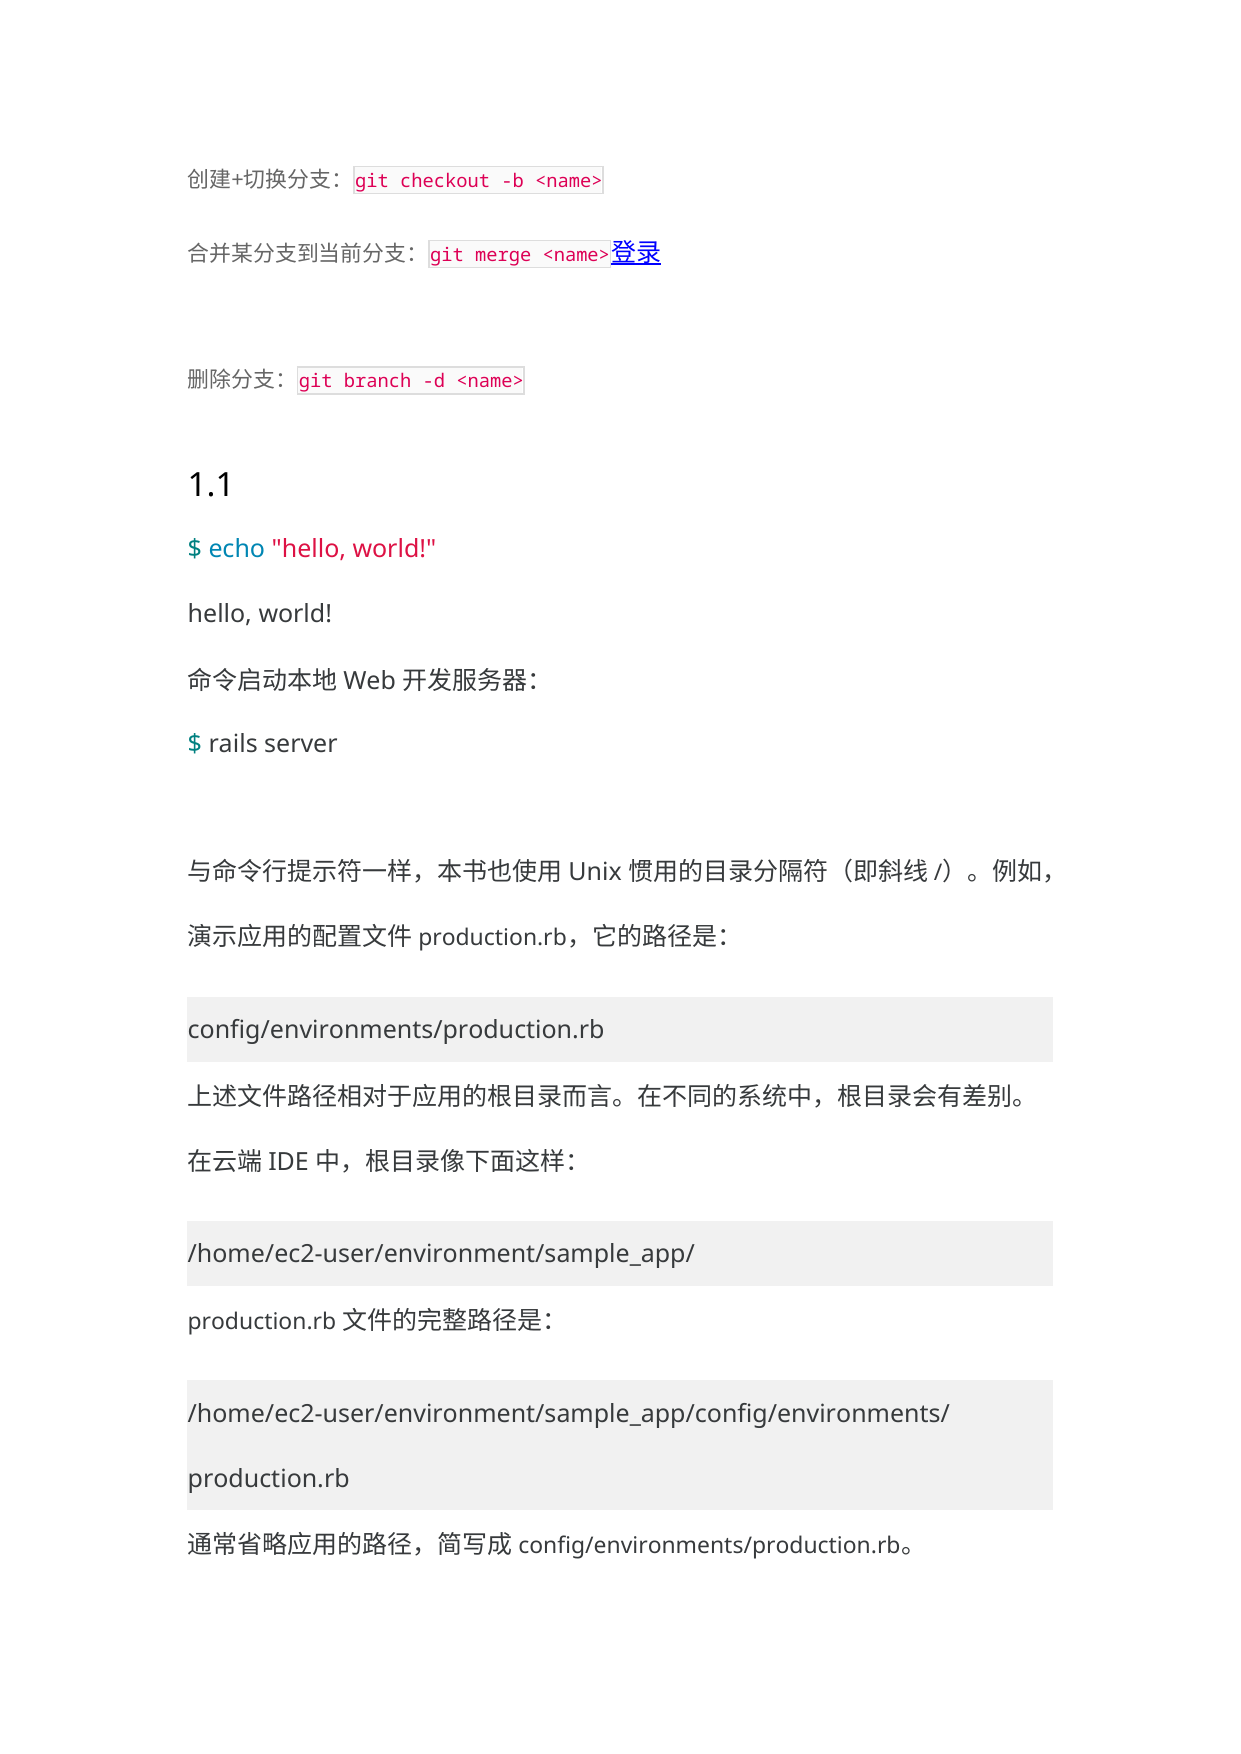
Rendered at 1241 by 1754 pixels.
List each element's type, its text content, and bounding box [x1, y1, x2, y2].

text 通常省略应用的路径，简写成 config/environments/production.rb。 [187, 1510, 1053, 1575]
text /home/ec2-user/environment/sample_app/ [187, 1221, 1053, 1286]
text 合并某分支到当前分支：git merge <name>登录 [187, 218, 1053, 283]
text 创建+切换分支：git checkout -b <name> [187, 162, 1053, 194]
text hello, world! [187, 581, 1053, 646]
text 上述文件路径相对于应用的根目录而言。在不同的系统中，根目录会有差别。在云端 IDE 中，根目录像下面这样： [187, 1062, 1053, 1192]
text config/environments/production.rb [187, 997, 1053, 1062]
text 1.1 [187, 451, 1053, 516]
text $ rails server [187, 711, 1053, 776]
text 删除分支：git branch -d <name> [187, 362, 1053, 395]
text 命令启动本地 Web 开发服务器： [187, 646, 1053, 711]
text production.rb 文件的完整路径是： [187, 1286, 1053, 1351]
text /home/ec2-user/environment/sample_app/config/environments/production.rb [187, 1380, 1053, 1510]
text 与命令行提示符一样，本书也使用 Unix 惯用的目录分隔符（即斜线 /）。例如，演示应用的配置文件 production.rb，它的路径是： [187, 837, 1053, 967]
text $ echo "hello, world!" [187, 516, 1053, 581]
